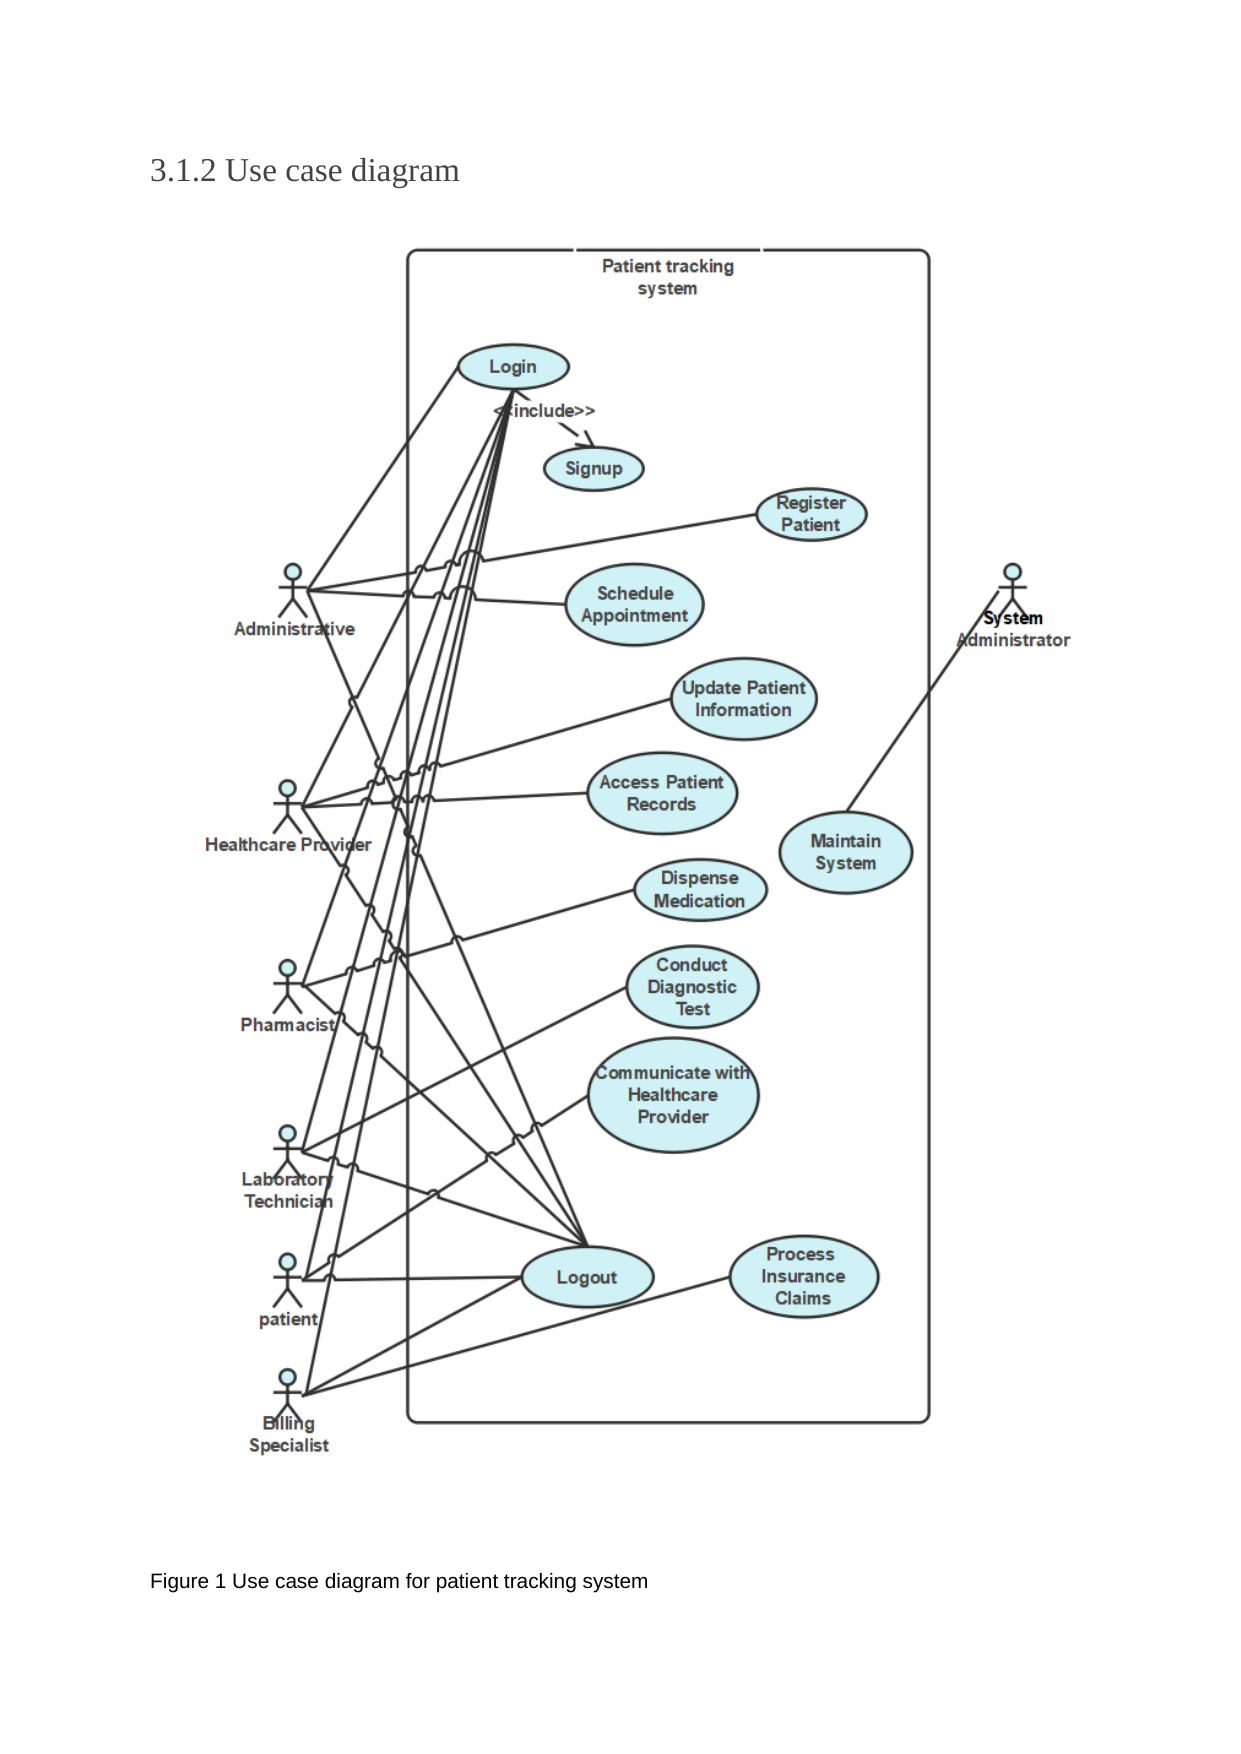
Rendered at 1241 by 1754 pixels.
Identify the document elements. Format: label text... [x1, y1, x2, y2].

text Figure 1 Use case diagram for patient tracking system [150, 1569, 1090, 1593]
picture [75, 221, 1171, 1464]
subtitle 3.1.2 Use case diagram [150, 150, 1090, 188]
